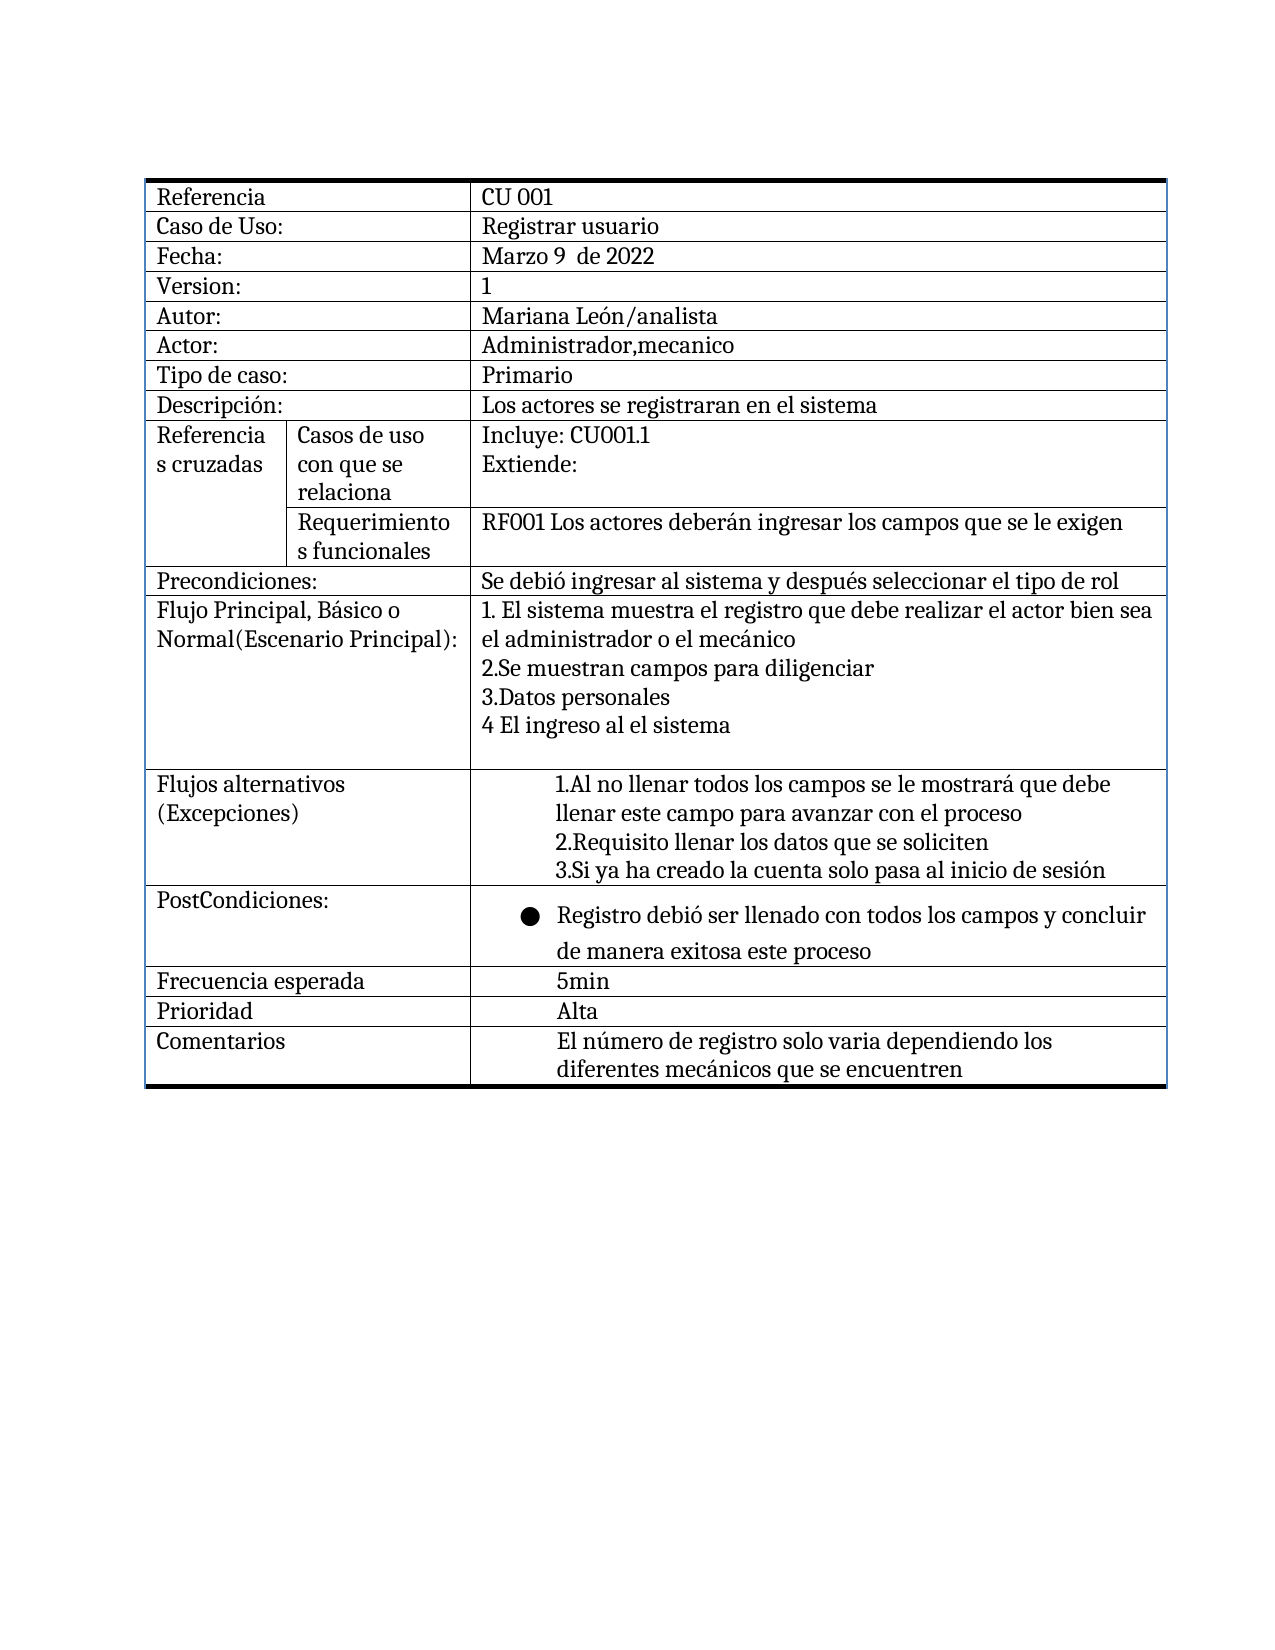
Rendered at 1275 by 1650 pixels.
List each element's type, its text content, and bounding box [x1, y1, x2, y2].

table_header Referencia [146, 183, 470, 211]
table_cell Los actores se registraran en el sistema [471, 391, 1166, 420]
table_cell El número de registro solo varia dependiendo los diferentes mecánicos que se encuentren [471, 1027, 1166, 1084]
table_cell 5min [471, 967, 1166, 996]
table_cell RF001 Los actores deberán ingresar los campos que se le exigen [471, 508, 1166, 566]
table_cell Descripción: [146, 391, 470, 420]
table_cell Alta [471, 997, 1166, 1026]
table_header CU 001 [471, 183, 1166, 211]
table_cell Se debió ingresar al sistema y después seleccionar el tipo de rol [471, 567, 1166, 595]
table_cell Administrador,mecanico [471, 331, 1166, 360]
table_cell Flujos alternativos (Excepciones) [146, 770, 470, 885]
table_cell Version: [146, 272, 470, 301]
table_cell Caso de Uso: [146, 212, 470, 241]
table_cell Incluye: CU001.1 Extiende: [471, 421, 1166, 507]
table_cell Precondiciones: [146, 567, 470, 595]
table_cell Prioridad [146, 997, 470, 1026]
table_cell Actor: [146, 331, 470, 360]
table_cell Referencias cruzadas [146, 421, 286, 566]
table_cell Autor: [146, 302, 470, 330]
table_cell Marzo 9 de 2022 [471, 242, 1166, 271]
table_cell Requerimientos funcionales [287, 508, 470, 566]
table_cell Mariana León/analista [471, 302, 1166, 330]
table_cell Registrar usuario [471, 212, 1166, 241]
table_cell Comentarios [146, 1027, 470, 1084]
table_cell 1 [471, 272, 1166, 301]
table_cell Registro debió ser llenado con todos los campos y concluir de manera exitosa este proceso [471, 886, 1166, 966]
table_cell Casos de uso con que se relaciona [287, 421, 470, 507]
table_cell Frecuencia esperada [146, 967, 470, 996]
table_cell Fecha: [146, 242, 470, 271]
table_cell 1. El sistema muestra el registro que debe realizar el actor bien sea el administrador o el mecánico 2.Se muestran campos para diligenciar 3.Datos personales 4 El ingreso al el sistema [471, 596, 1166, 769]
table_cell Flujo Principal, Básico o Normal(Escenario Principal): [146, 596, 470, 769]
table_cell Tipo de caso: [146, 361, 470, 390]
table_cell Primario [471, 361, 1166, 390]
table_cell 1.Al no llenar todos los campos se le mostrará que debe llenar este campo para avanzar con el proceso 2.Requisito llenar los datos que se soliciten 3.Si ya ha creado la cuenta solo pasa al inicio de sesión [471, 770, 1166, 885]
table_cell PostCondiciones: [146, 886, 470, 966]
